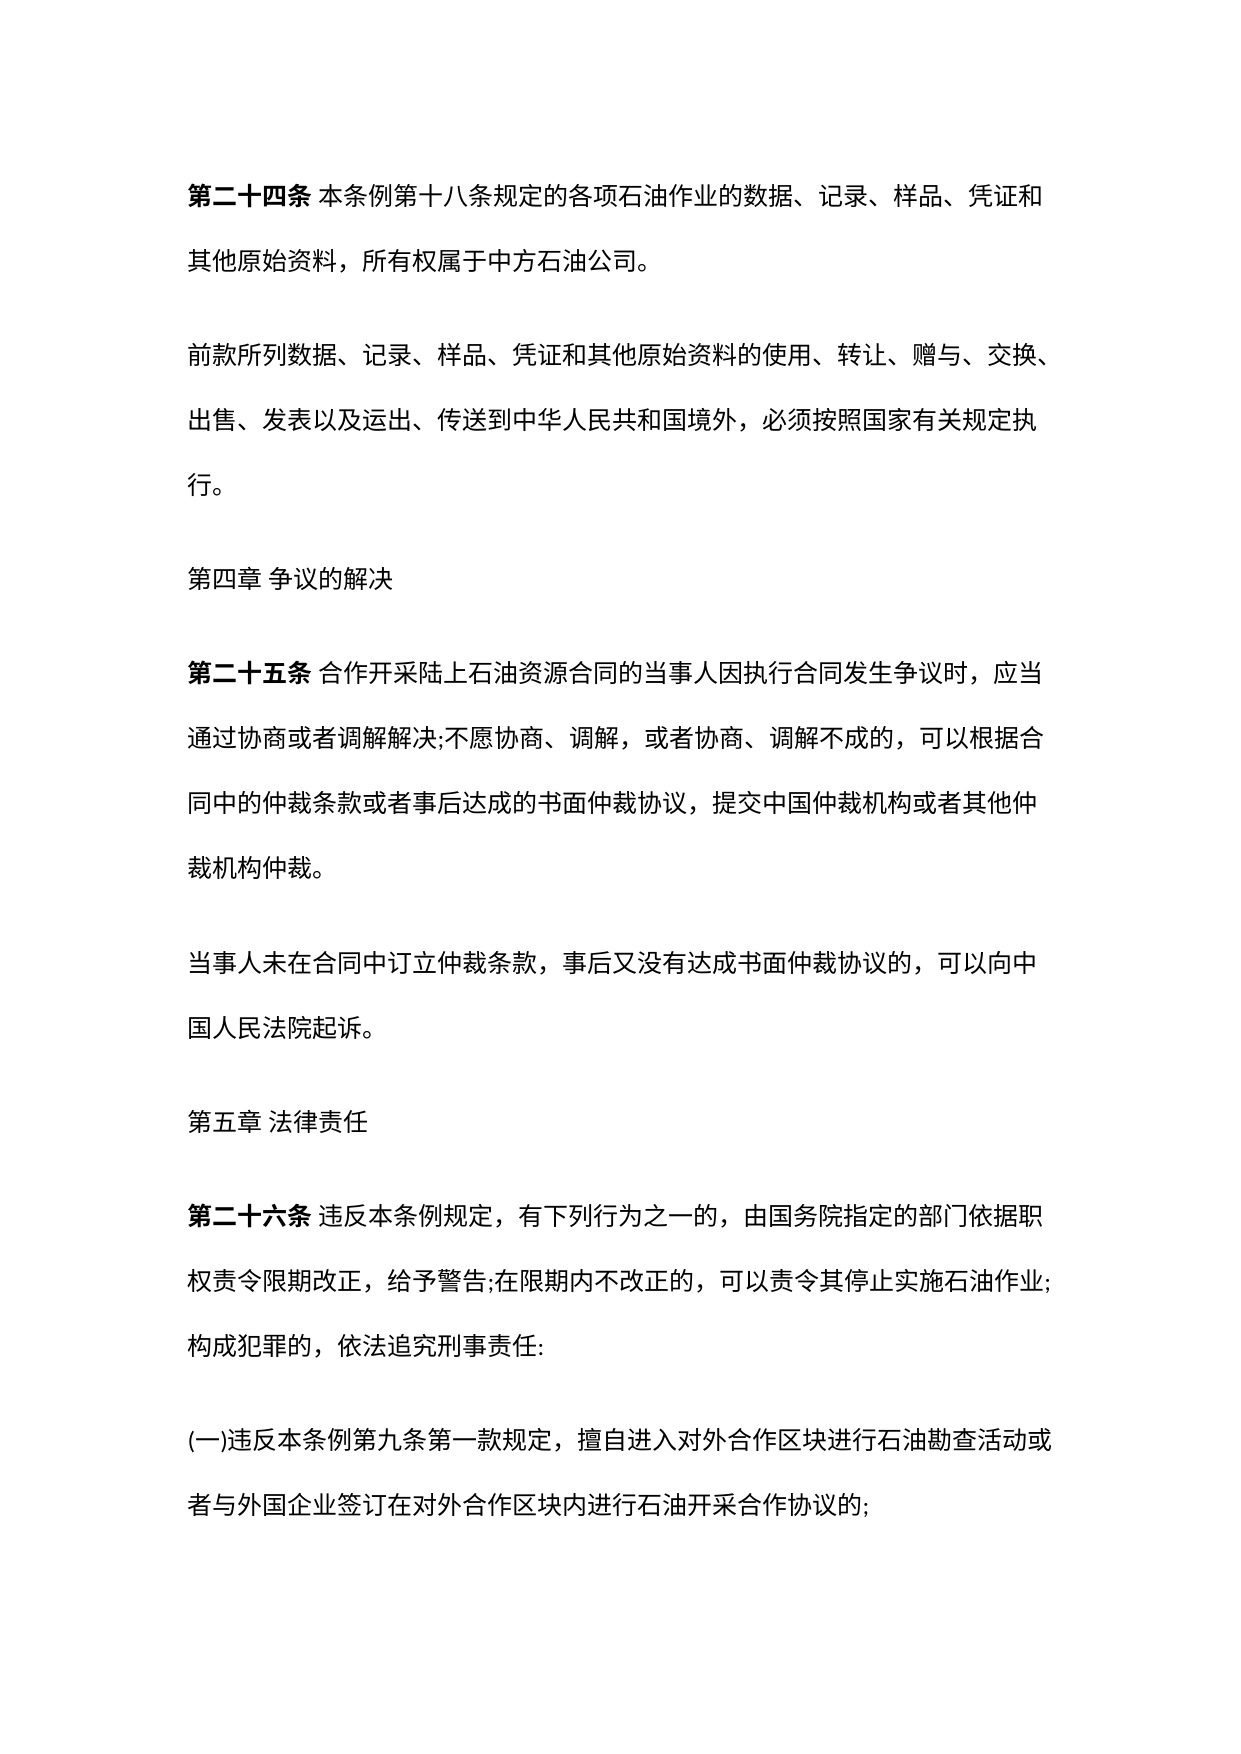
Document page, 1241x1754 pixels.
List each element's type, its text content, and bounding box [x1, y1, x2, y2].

text 第二十四条 本条例第十八条规定的各项石油作业的数据、记录、样品、凭证和其他原始资料，所有权属于中方石油公司。 [187, 162, 1053, 292]
text (一)违反本条例第九条第一款规定，擅自进入对外合作区块进行石油勘查活动或者与外国企业签订在对外合作区块内进行石油开采合作协议的; [187, 1406, 1053, 1536]
text 第四章 争议的解决 [187, 545, 1053, 610]
text 第二十五条 合作开采陆上石油资源合同的当事人因执行合同发生争议时，应当通过协商或者调解解决;不愿协商、调解，或者协商、调解不成的，可以根据合同中的仲裁条款或者事后达成的书面仲裁协议，提交中国仲裁机构或者其他仲裁机构仲裁。 [187, 639, 1053, 899]
text 前款所列数据、记录、样品、凭证和其他原始资料的使用、转让、赠与、交换、出售、发表以及运出、传送到中华人民共和国境外，必须按照国家有关规定执行。 [187, 321, 1053, 516]
text 第五章 法律责任 [187, 1088, 1053, 1153]
text 第二十六条 违反本条例规定，有下列行为之一的，由国务院指定的部门依据职权责令限期改正，给予警告;在限期内不改正的，可以责令其停止实施石油作业;构成犯罪的，依法追究刑事责任: [187, 1182, 1053, 1377]
text 当事人未在合同中订立仲裁条款，事后又没有达成书面仲裁协议的，可以向中国人民法院起诉。 [187, 929, 1053, 1059]
